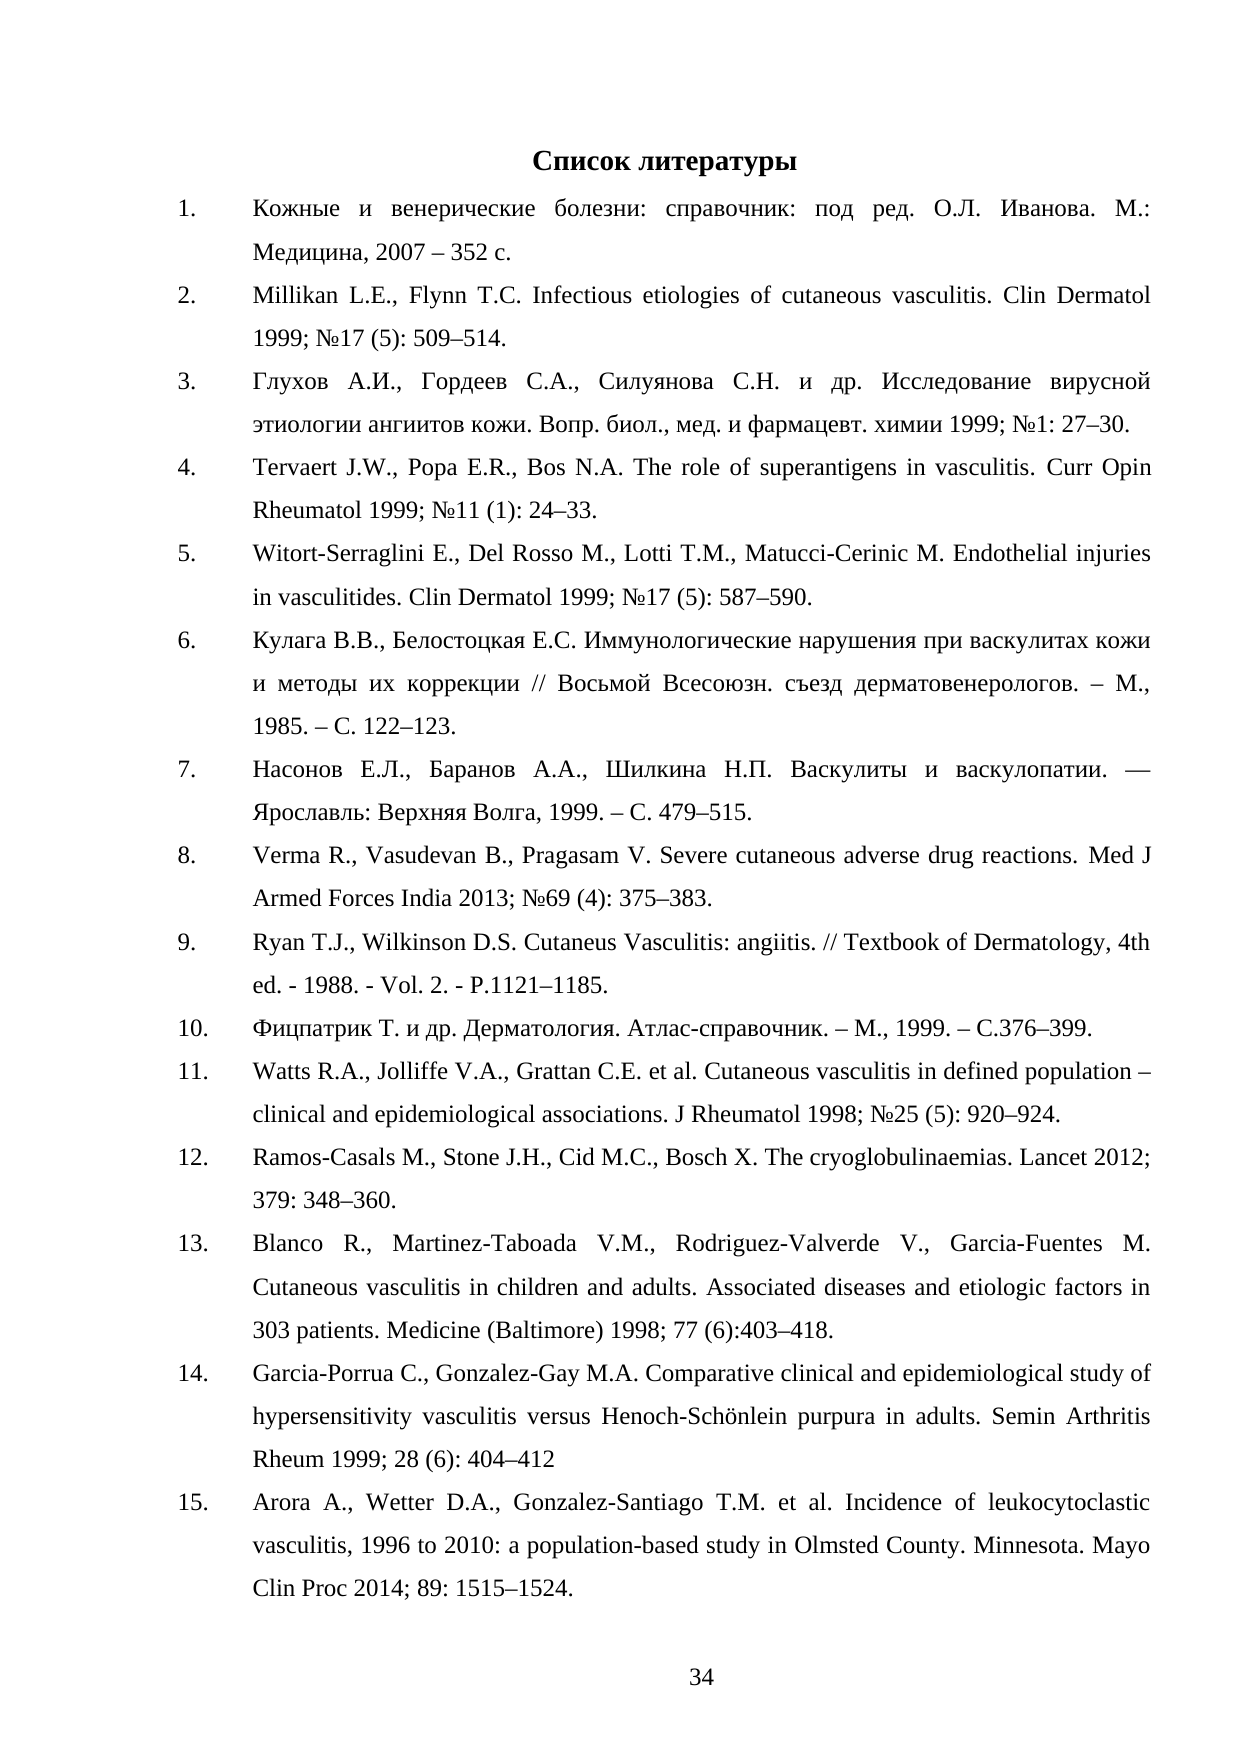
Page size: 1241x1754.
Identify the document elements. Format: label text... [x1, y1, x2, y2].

list Witort-Serraglini E., Del Rosso M., Lotti T.M., Matucci-Cerinic M. Endothelial injuries in vasculitides. Clin Dermatol 1999; №17 (5): 587–590. [177, 538, 1152, 610]
list Arora A., Wetter D.A., Gonzalez-Santiago T.M. et al. Incidence of leukocytoclastic vasculitis, 1996 to 2010: a population-based study in Olmsted County. Minnesota. Mayo Clin Proc 2014; 89: 1515–1524. [177, 1487, 1152, 1602]
list Ryan T.J., Wilkinson D.S. Cutaneus Vasculitis: angiitis. // Textbook of Dermatology, 4th ed. - 1988. - Vol. 2. - P.1121–1185. [177, 927, 1152, 998]
list Глухов А.И., Гордеев С.А., Силуянова С.Н. и др. Исследование вирусной этиологии ангиитов кожи. Вопр. биол., мед. и фармацевт. химии 1999; №1: 27–30. [177, 366, 1152, 438]
list Кулага В.В., Белостоцкая Е.С. Иммунологические нарушения при васкулитах кожи и методы их коррекции // Восьмой Всесоюзн. съезд дерматовенерологов. – М., 1985. – С. 122–123. [177, 625, 1152, 740]
text Список литературы [177, 143, 1152, 177]
list Насонов Е.Л., Баранов А.А., Шилкина Н.П. Васкулиты и васкулопатии. — Ярославль: Верхняя Волга, 1999. – С. 479–515. [177, 754, 1152, 826]
list Tervaert J.W., Popa E.R., Bos N.A. The role of superantigens in vasculitis. Curr Opin Rheumatol 1999; №11 (1): 24–33. [177, 452, 1152, 524]
list Verma R., Vasudevan B., Pragasam V. Severe cutaneous adverse drug reactions. Med J Armed Forces India 2013; №69 (4): 375–383. [177, 840, 1152, 912]
list Фицпатрик Т. и др. Дерматология. Атлас-справочник. – М., 1999. – С.376–399. [177, 1013, 1152, 1042]
list Кожные и венерические болезни: справочник: под ред. О.Л. Иванова. М.: Медицина, 2007 – 352 с. [177, 193, 1152, 265]
list Watts R.A., Jolliffe V.A., Grattan C.E. et al. Cutaneous vasculitis in defined population – clinical and epidemiological associations. J Rheumatol 1998; №25 (5): 920–924. [177, 1056, 1152, 1128]
list Garcia-Porrua C., Gonzalez-Gay M.A. Comparative clinical and epidemiological study of hypersensitivity vasculitis versus Henoch-Schönlein purpura in adults. Semin Arthritis Rheum 1999; 28 (6): 404–412 [177, 1358, 1152, 1473]
list Blanco R., Martinez-Taboada V.M., Rodriguez-Valverde V., Garcia-Fuentes M. Cutaneous vasculitis in children and adults. Associated diseases and etiologic factors in 303 patients. Medicine (Baltimore) 1998; 77 (6):403–418. [177, 1228, 1152, 1343]
list Millikan L.E., Flynn T.C. Infectious etiologies of cutaneous vasculitis. Clin Dermatol 1999; №17 (5): 509–514. [177, 280, 1152, 352]
list Ramos-Casals M., Stone J.H., Cid M.C., Bosch X. The cryoglobulinaemias. Lancet 2012; 379: 348–360. [177, 1142, 1152, 1214]
